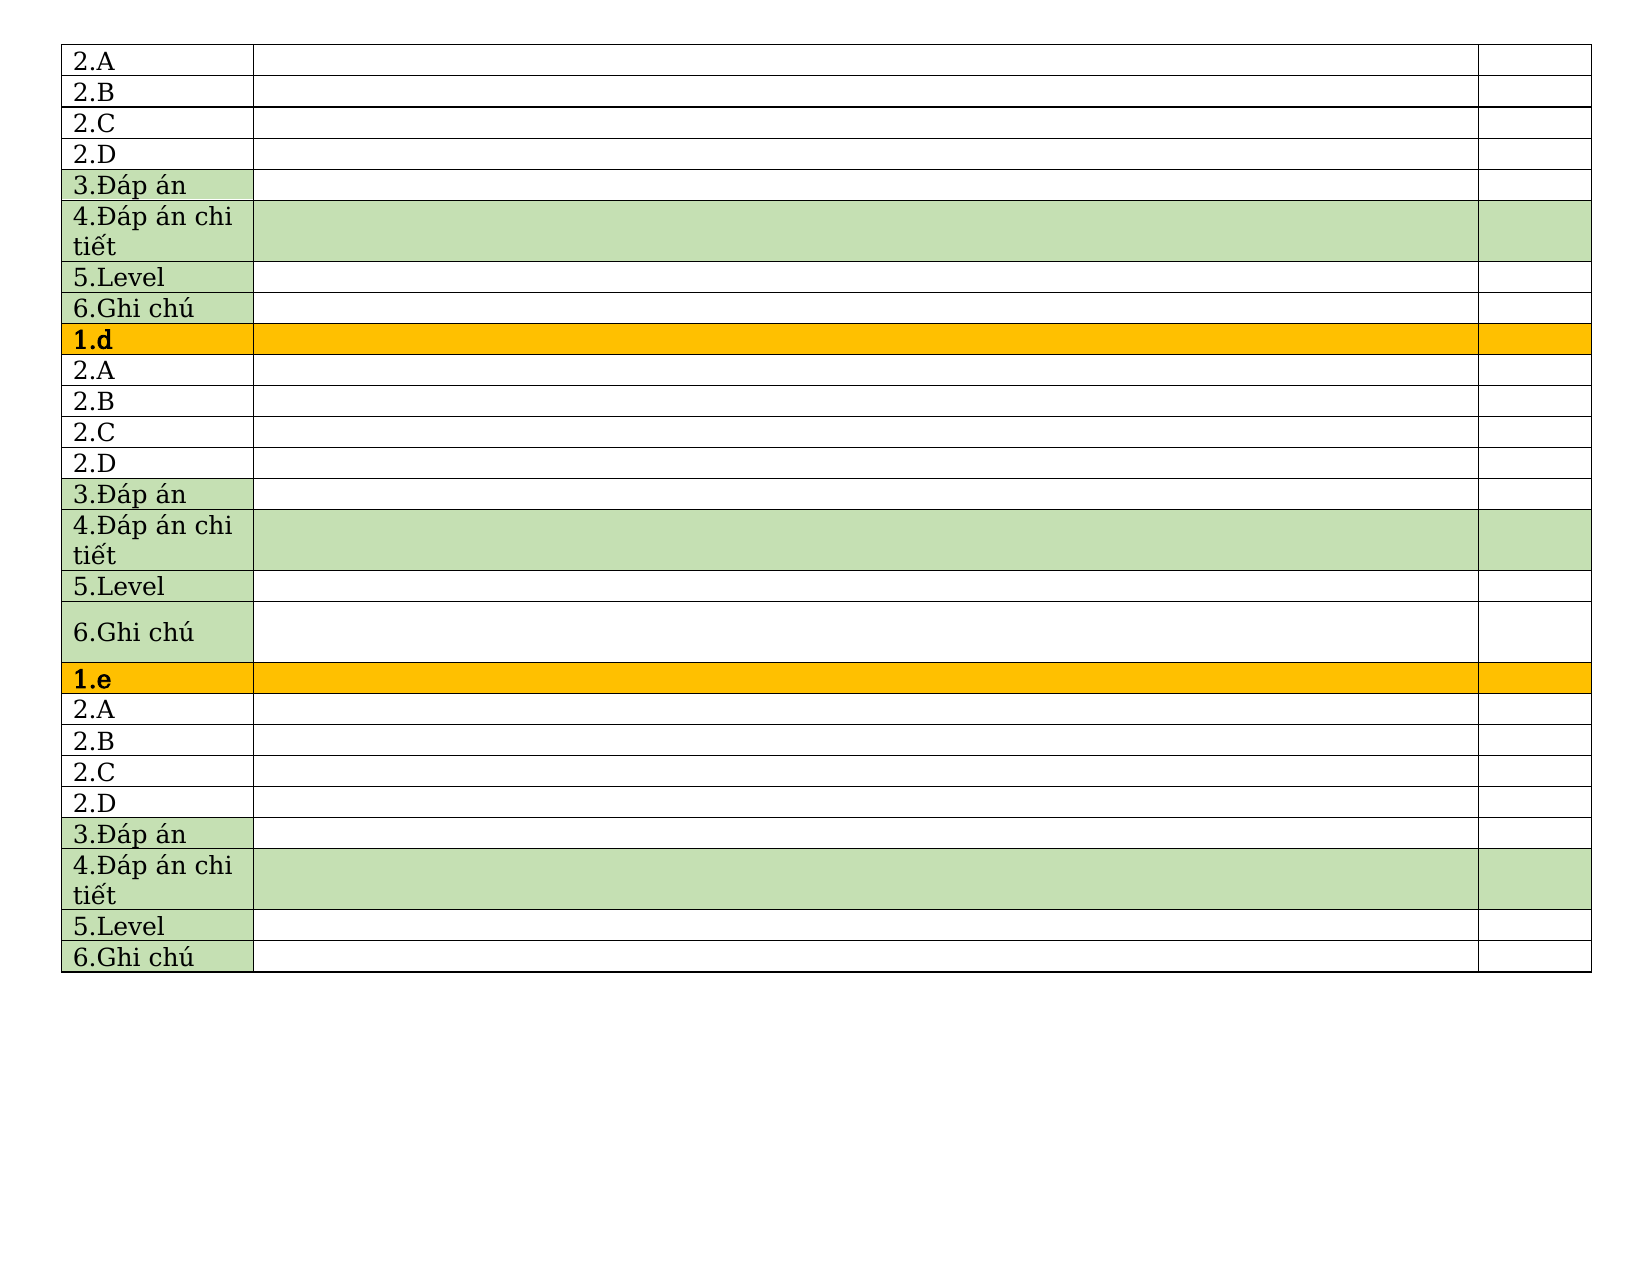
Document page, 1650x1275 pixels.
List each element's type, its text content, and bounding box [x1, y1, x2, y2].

table_cell [1479, 417, 1591, 447]
table_cell 6.Ghi chú [62, 941, 253, 971]
table_cell 2.B [62, 386, 253, 416]
table_cell [1479, 663, 1591, 693]
table_cell [1479, 293, 1591, 323]
table_cell 2.C [62, 417, 253, 447]
table_cell [254, 756, 1478, 786]
table_cell [254, 324, 1478, 354]
table_cell [1479, 386, 1591, 416]
table_cell [1479, 45, 1591, 75]
table_cell [254, 293, 1478, 323]
table_cell [254, 76, 1478, 106]
table_cell [254, 170, 1478, 199]
table_cell [254, 818, 1478, 848]
table_cell [254, 910, 1478, 940]
table_cell [1479, 910, 1591, 940]
table_cell [254, 479, 1478, 509]
table_cell [1479, 510, 1591, 570]
table_cell 5.Level [62, 571, 253, 601]
table_cell 2.A [62, 694, 253, 724]
table_cell [254, 355, 1478, 385]
table_cell [254, 108, 1478, 137]
table_cell 2.D [62, 139, 253, 168]
table_cell [254, 787, 1478, 817]
table_cell [1479, 262, 1591, 292]
table_cell [1479, 787, 1591, 817]
table_cell 2.C [62, 756, 253, 786]
table_cell [254, 386, 1478, 416]
table_cell 2.B [62, 725, 253, 755]
table_cell [254, 201, 1478, 261]
table_cell 2.D [62, 448, 253, 478]
table_cell 4.Đáp án chi tiết [62, 510, 253, 570]
table_cell [1479, 448, 1591, 478]
table_cell 2.A [62, 355, 253, 385]
table_cell [254, 725, 1478, 755]
table_cell [1479, 76, 1591, 106]
table_cell [1479, 324, 1591, 354]
table_cell [1479, 725, 1591, 755]
table_cell [254, 139, 1478, 168]
table_cell 4.Đáp án chi tiết [62, 201, 253, 261]
table_cell [254, 602, 1478, 662]
table_cell [1479, 818, 1591, 848]
table_cell [254, 694, 1478, 724]
table_cell 2.D [62, 787, 253, 817]
table_cell [1479, 201, 1591, 261]
table_cell [1479, 139, 1591, 168]
table_cell 2.A [62, 45, 253, 75]
table_cell 1.e [62, 663, 253, 693]
table_cell 4.Đáp án chi tiết [62, 849, 253, 909]
table_cell 6.Ghi chú [62, 293, 253, 323]
table_cell 6.Ghi chú [62, 602, 253, 662]
table_cell 5.Level [62, 910, 253, 940]
table_cell [254, 262, 1478, 292]
table_cell [254, 849, 1478, 909]
table_cell [1479, 849, 1591, 909]
table_cell [1479, 108, 1591, 137]
table_cell [1479, 694, 1591, 724]
table_cell 3.Đáp án [62, 170, 253, 199]
table_cell [1479, 602, 1591, 662]
table_cell [254, 941, 1478, 971]
table_cell [1479, 941, 1591, 971]
table_cell [254, 448, 1478, 478]
table_cell [254, 571, 1478, 601]
table_cell 3.Đáp án [62, 818, 253, 848]
table_cell [1479, 479, 1591, 509]
table_cell 2.B [62, 76, 253, 106]
table_cell [254, 510, 1478, 570]
table_cell 1.d [62, 324, 253, 354]
table_cell [254, 663, 1478, 693]
table_cell 5.Level [62, 262, 253, 292]
table_cell [1479, 571, 1591, 601]
table_cell [1479, 355, 1591, 385]
table_cell [254, 417, 1478, 447]
table_cell [1479, 756, 1591, 786]
table_cell 2.C [62, 108, 253, 137]
table_cell [1479, 170, 1591, 199]
table_cell 3.Đáp án [62, 479, 253, 509]
table_cell [254, 45, 1478, 75]
